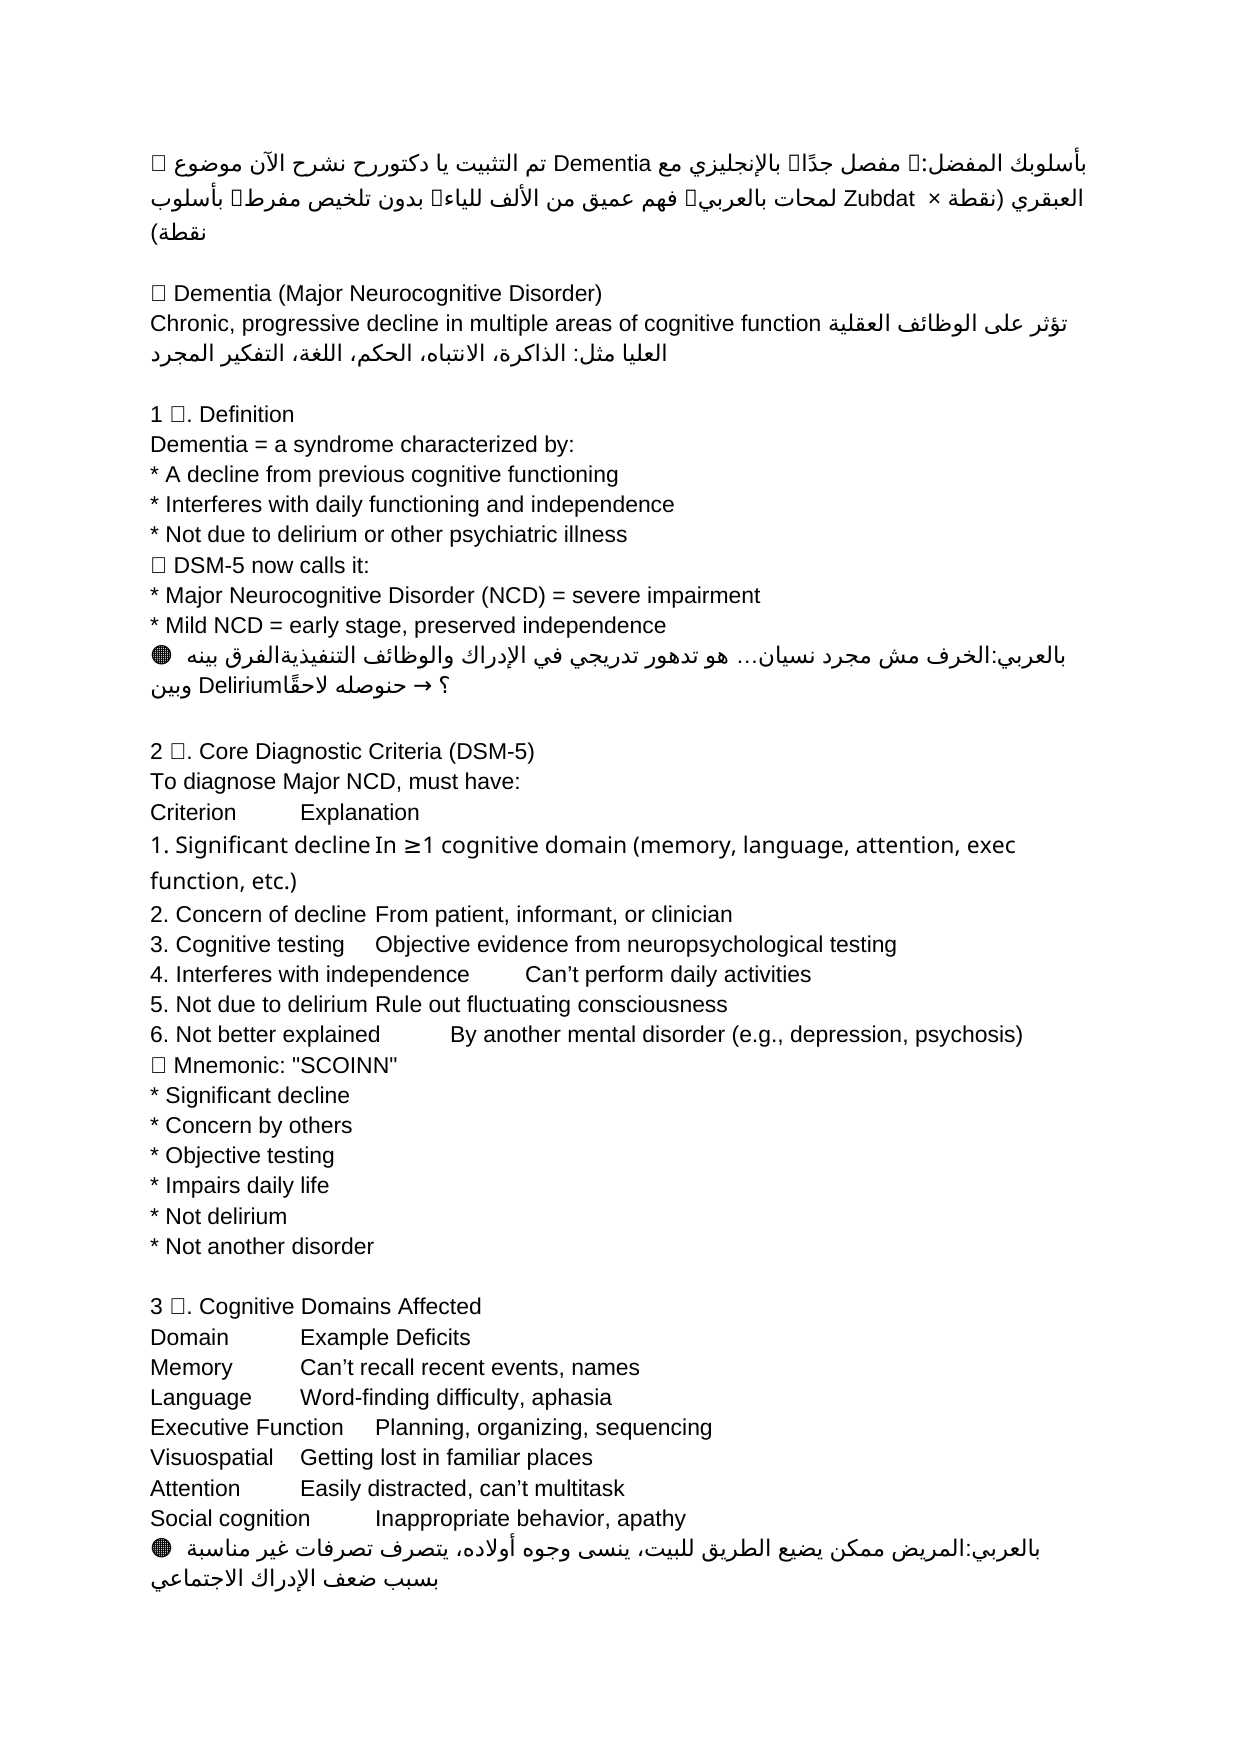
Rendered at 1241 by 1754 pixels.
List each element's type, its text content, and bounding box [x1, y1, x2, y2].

text Memory Can’t recall recent events, names [150, 1354, 1090, 1380]
text ‏Chronic, progressive decline in multiple areas of cognitive function تؤثر على الوظائف العقلية العليا مثل: الذاكرة، الانتباه، الحكم، اللغة، التفكير المجرد [150, 310, 1090, 367]
text 🟠 بالعربي: الخرف مش مجرد نسيان… هو تدهور تدريجي في الإدراك والوظائف التنفيذية الفرق بينه وبين Delirium؟ → حنوصله لاحقًا [150, 642, 1090, 703]
text 🧠 Mnemonic: "SCOINN" [150, 1052, 1090, 1078]
text * Major Neurocognitive Disorder (NCD) = severe impairment [150, 582, 1090, 608]
text Criterion Explanation [150, 798, 1090, 825]
text Visuospatial Getting lost in familiar places [150, 1444, 1090, 1471]
text ‏🧠 Dementia (Major Neurocognitive Disorder) [150, 280, 1090, 306]
text ‏To diagnose Major NCD, must have: [150, 768, 1090, 795]
text * Concern by others [150, 1112, 1090, 1138]
text Domain Example Deficits [150, 1323, 1090, 1350]
text 4. Interferes with independence Can’t perform daily activities [150, 961, 1090, 987]
text 2. Concern of decline From patient, informant, or clinician [150, 901, 1090, 927]
text * Significant decline [150, 1082, 1090, 1108]
text ‏🔹 1. Definition [150, 401, 1090, 427]
text 🟠 بالعربي: المريض ممكن يضيع الطريق للبيت، ينسى وجوه أولاده، يتصرف تصرفات غير مناسبة بسبب ضعف الإدراك الاجتماعي [150, 1535, 1090, 1592]
text 6. Not better explained By another mental disorder (e.g., depression, psychosis) [150, 1021, 1090, 1048]
text * Not another disorder [150, 1233, 1090, 1259]
text * A decline from previous cognitive functioning [150, 461, 1090, 487]
text ‏📌 DSM-5 now calls it: [150, 552, 1090, 578]
text 3. Cognitive testing Objective evidence from neuropsychological testing [150, 931, 1090, 957]
text Language Word-finding difficulty, aphasia [150, 1384, 1090, 1410]
text 🔥 تم التثبيت يا دكتور رح نشرح الآن موضوع Dementia بأسلوبك المفضل: ✅ مفصل جدًا ✅ بالإنجليزي مع لمحات بالعربي ✅ فهم عميق من الألف للياء ✅ بدون تلخيص مفرط ✅ بأسلوب Zubdat العبقري (نقطة × نقطة) [150, 150, 1090, 246]
text * Not due to delirium or other psychiatric illness [150, 521, 1090, 548]
text ‏🔹 2. Core Diagnostic Criteria (DSM-5) [150, 738, 1090, 764]
text * Not delirium [150, 1203, 1090, 1229]
text Social cognition Inappropriate behavior, apathy [150, 1505, 1090, 1531]
text ‏🔹 3. Cognitive Domains Affected [150, 1293, 1090, 1320]
text * Mild NCD = early stage, preserved independence [150, 612, 1090, 638]
text ‏Dementia = a syndrome characterized by: [150, 431, 1090, 457]
text Executive Function Planning, organizing, sequencing [150, 1414, 1090, 1441]
text 5. Not due to delirium Rule out fluctuating consciousness [150, 991, 1090, 1018]
text * Impairs daily life [150, 1172, 1090, 1199]
text * Interferes with daily functioning and independence [150, 491, 1090, 518]
text Attention Easily distracted, can’t multitask [150, 1474, 1090, 1501]
text 1. Significant decline In ≥1 cognitive domain (memory, language, attention, exec function, etc.) [150, 829, 1090, 896]
text * Objective testing [150, 1142, 1090, 1169]
